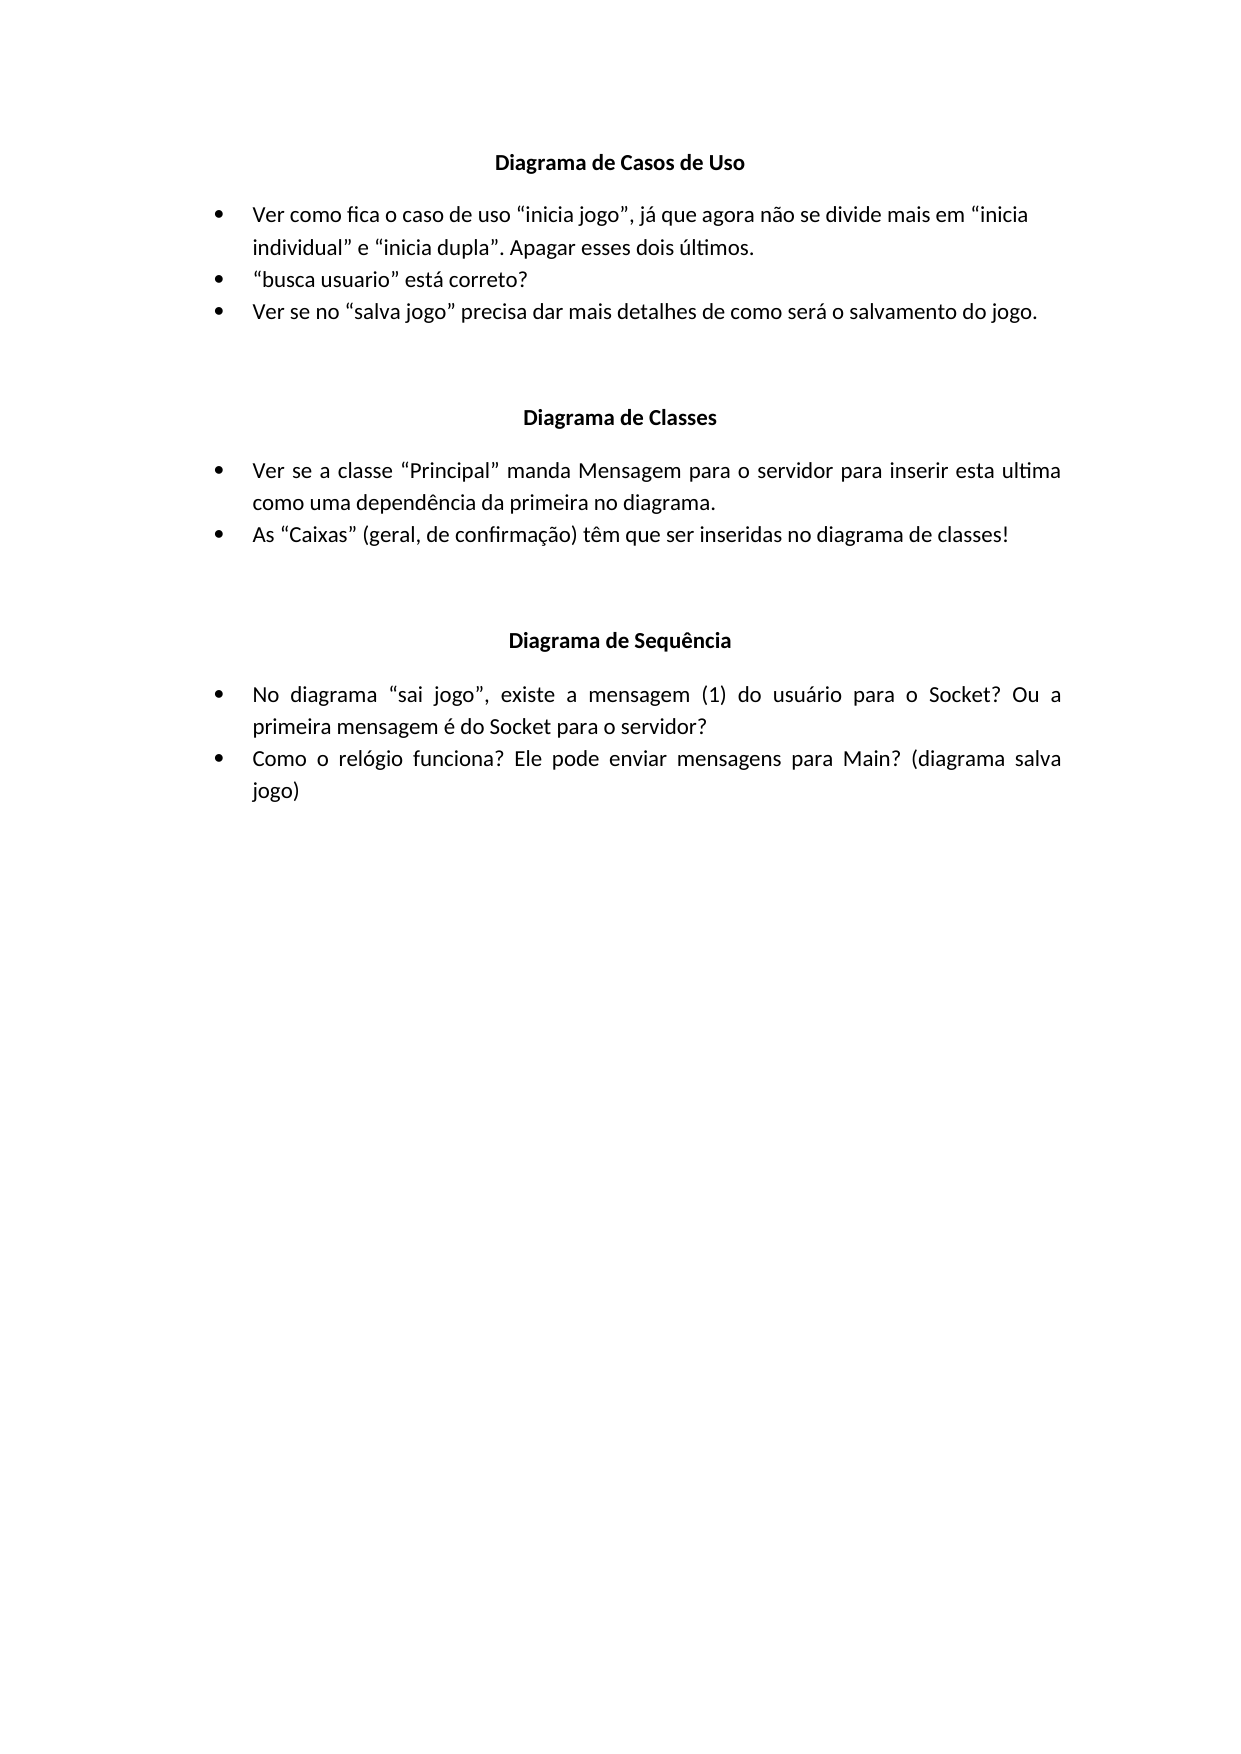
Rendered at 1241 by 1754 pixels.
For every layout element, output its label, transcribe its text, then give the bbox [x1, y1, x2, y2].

text Diagrama de Classes [177, 403, 1063, 431]
list Ver se a classe “Principal” manda Mensagem para o servidor para inserir esta ultima como uma dependência da primeira no diagrama. [215, 456, 1063, 516]
list Como o relógio funciona? Ele pode enviar mensagens para Main? (diagrama salva jogo) [215, 744, 1063, 804]
list “busca usuario” está correto? [215, 265, 1063, 293]
text Diagrama de Sequência [177, 627, 1063, 655]
list As “Caixas” (geral, de confirmação) têm que ser inseridas no diagrama de classes! [215, 521, 1063, 549]
list Ver se no “salva jogo” precisa dar mais detalhes de como será o salvamento do jogo. [215, 297, 1063, 325]
text Diagrama de Casos de Uso [177, 148, 1063, 176]
list Ver como fica o caso de uso “inicia jogo”, já que agora não se divide mais em “inicia individual” e “inicia dupla”. Apagar esses dois últimos. [215, 201, 1063, 261]
list No diagrama “sai jogo”, existe a mensagem (1) do usuário para o Socket? Ou a primeira mensagem é do Socket para o servidor? [215, 680, 1063, 740]
